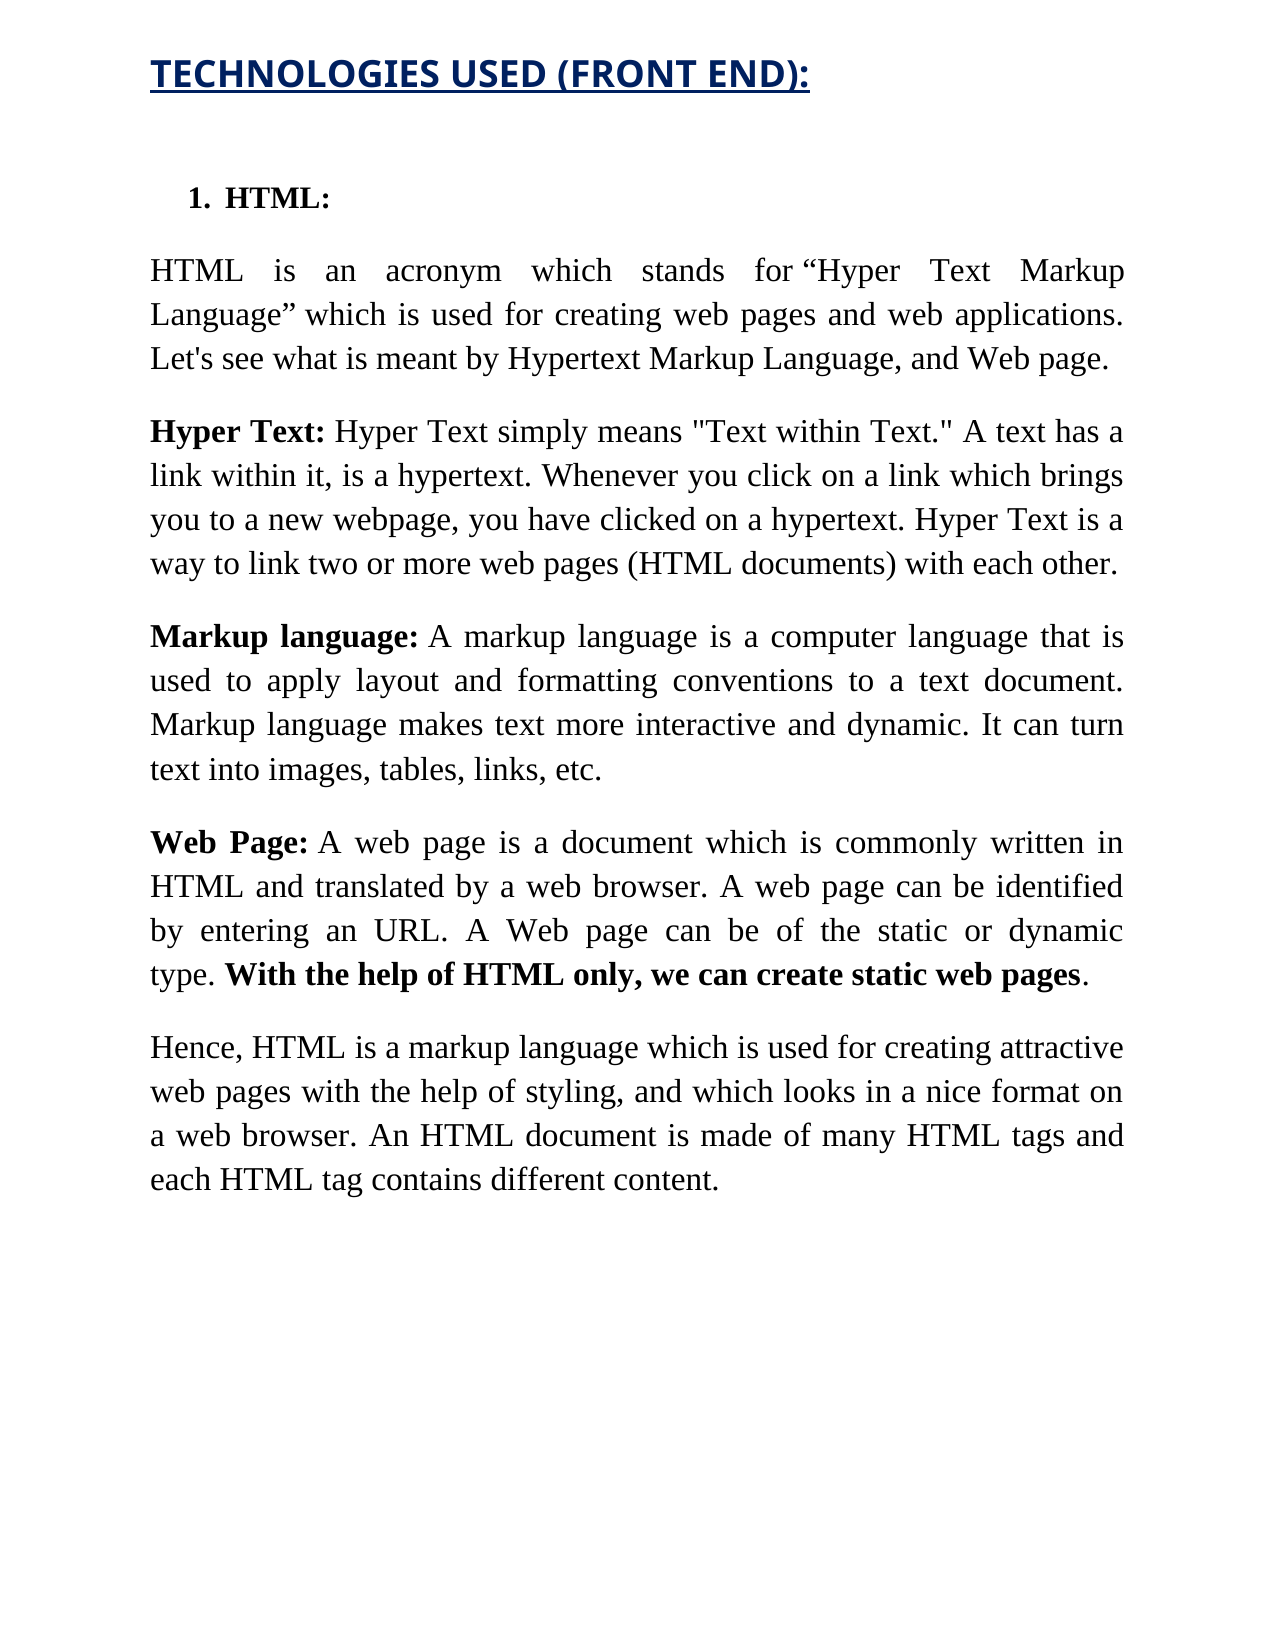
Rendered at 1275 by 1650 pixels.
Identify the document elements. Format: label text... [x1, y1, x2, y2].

text Hence, HTML is a markup language which is used for creating attractive web pages with the help of styling, and which looks in a nice format on a web browser. An HTML document is made of many HTML tags and each HTML tag contains different content. [150, 1027, 1125, 1198]
text TECHNOLOGIES USED (FRONT END): [150, 47, 1125, 98]
list HTML: [187, 179, 1125, 215]
text HTML is an acronym which stands for “Hyper Text Markup Language” which is used for creating web pages and web applications. Let's see what is meant by Hypertext Markup Language, and Web page. [150, 250, 1125, 376]
text Web Page: A web page is a document which is commonly written in HTML and translated by a web browser. A web page can be identified by entering an URL. A Web page can be of the static or dynamic type. With the help of HTML only, we can create static web pages. [150, 822, 1125, 992]
text Markup language: A markup language is a computer language that is used to apply layout and formatting conventions to a text document. Markup language makes text more interactive and dynamic. It can turn text into images, tables, links, etc. [150, 617, 1125, 787]
text Hyper Text: Hyper Text simply means "Text within Text." A text has a link within it, is a hypertext. Whenever you click on a link which brings you to a new webpage, you have clicked on a hypertext. Hyper Text is a way to link two or more web pages (HTML documents) with each other. [150, 411, 1125, 582]
